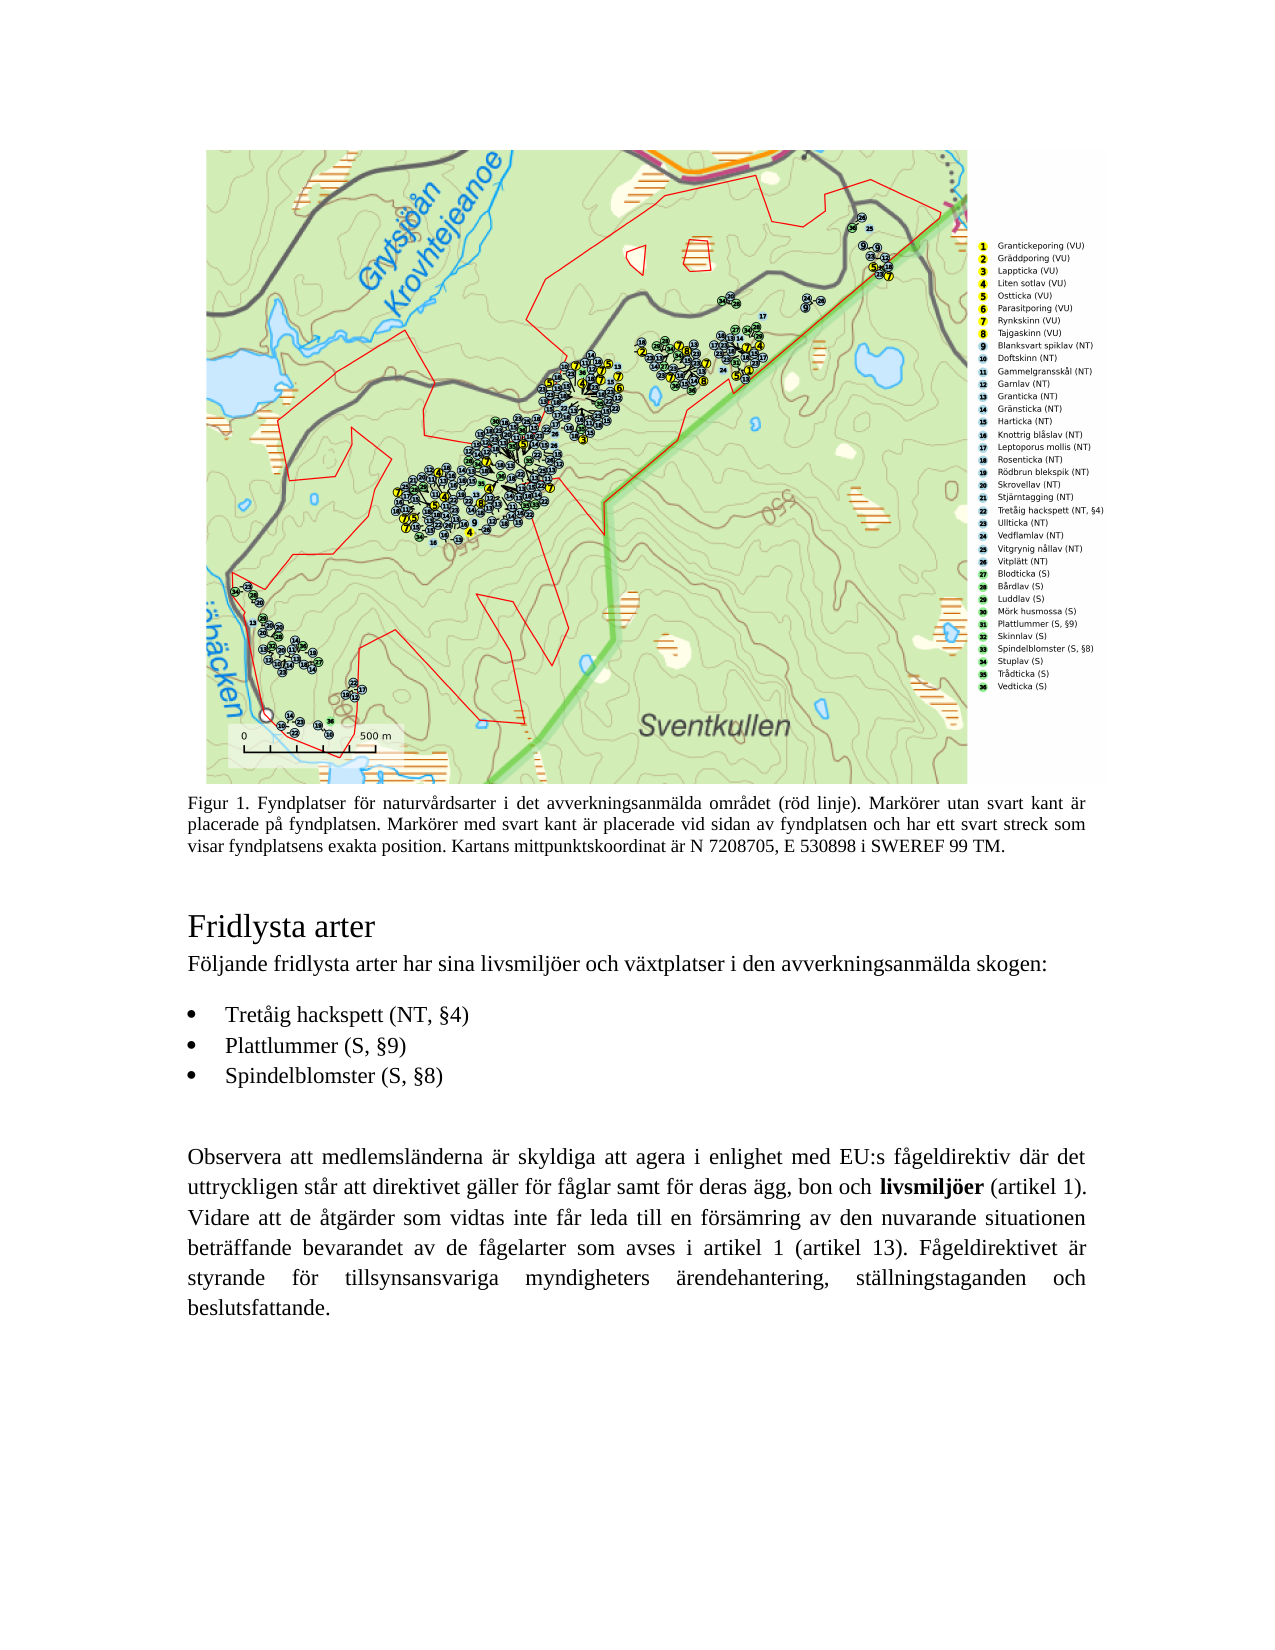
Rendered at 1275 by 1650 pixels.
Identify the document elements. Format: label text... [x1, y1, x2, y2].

subtitle Fridlysta arter [187, 906, 1087, 945]
list Tretåig hackspett (NT, §4) [187, 1002, 1087, 1028]
text Följande fridlysta arter har sina livsmiljöer och växtplatser i den avverkningsanmälda skogen: [187, 951, 1087, 977]
list Plattlummer (S, §9) [187, 1032, 1087, 1058]
text Figur 1. Fyndplatser för naturvårdsarter i det avverkningsanmälda området (röd linje). Markörer utan svart kant är placerade på fyndplatsen. Markörer med svart kant är placerade vid sidan av fyndplatsen och har ett svart streck som visar fyndplatsens exakta position. Kartans mittpunktskoordinat är N 7208705, E 530898 i SWEREF 99 TM. [187, 792, 1087, 856]
picture [206, 150, 1107, 784]
list Spindelblomster (S, §8) [187, 1062, 1087, 1088]
text Observera att medlemsländerna är skyldiga att agera i enlighet med EU:s fågeldirektiv där det uttryckligen står att direktivet gäller för fåglar samt för deras ägg, bon och livsmiljöer (artikel 1). Vidare att de åtgärder som vidtas inte får leda till en försämring av den nuvarande situationen beträffande bevarandet av de fågelarter som avses i artikel 1 (artikel 13). Fågeldirektivet är styrande för tillsynsansvariga myndigheters ärendehantering, ställningstaganden och beslutsfattande. [187, 1113, 1087, 1321]
